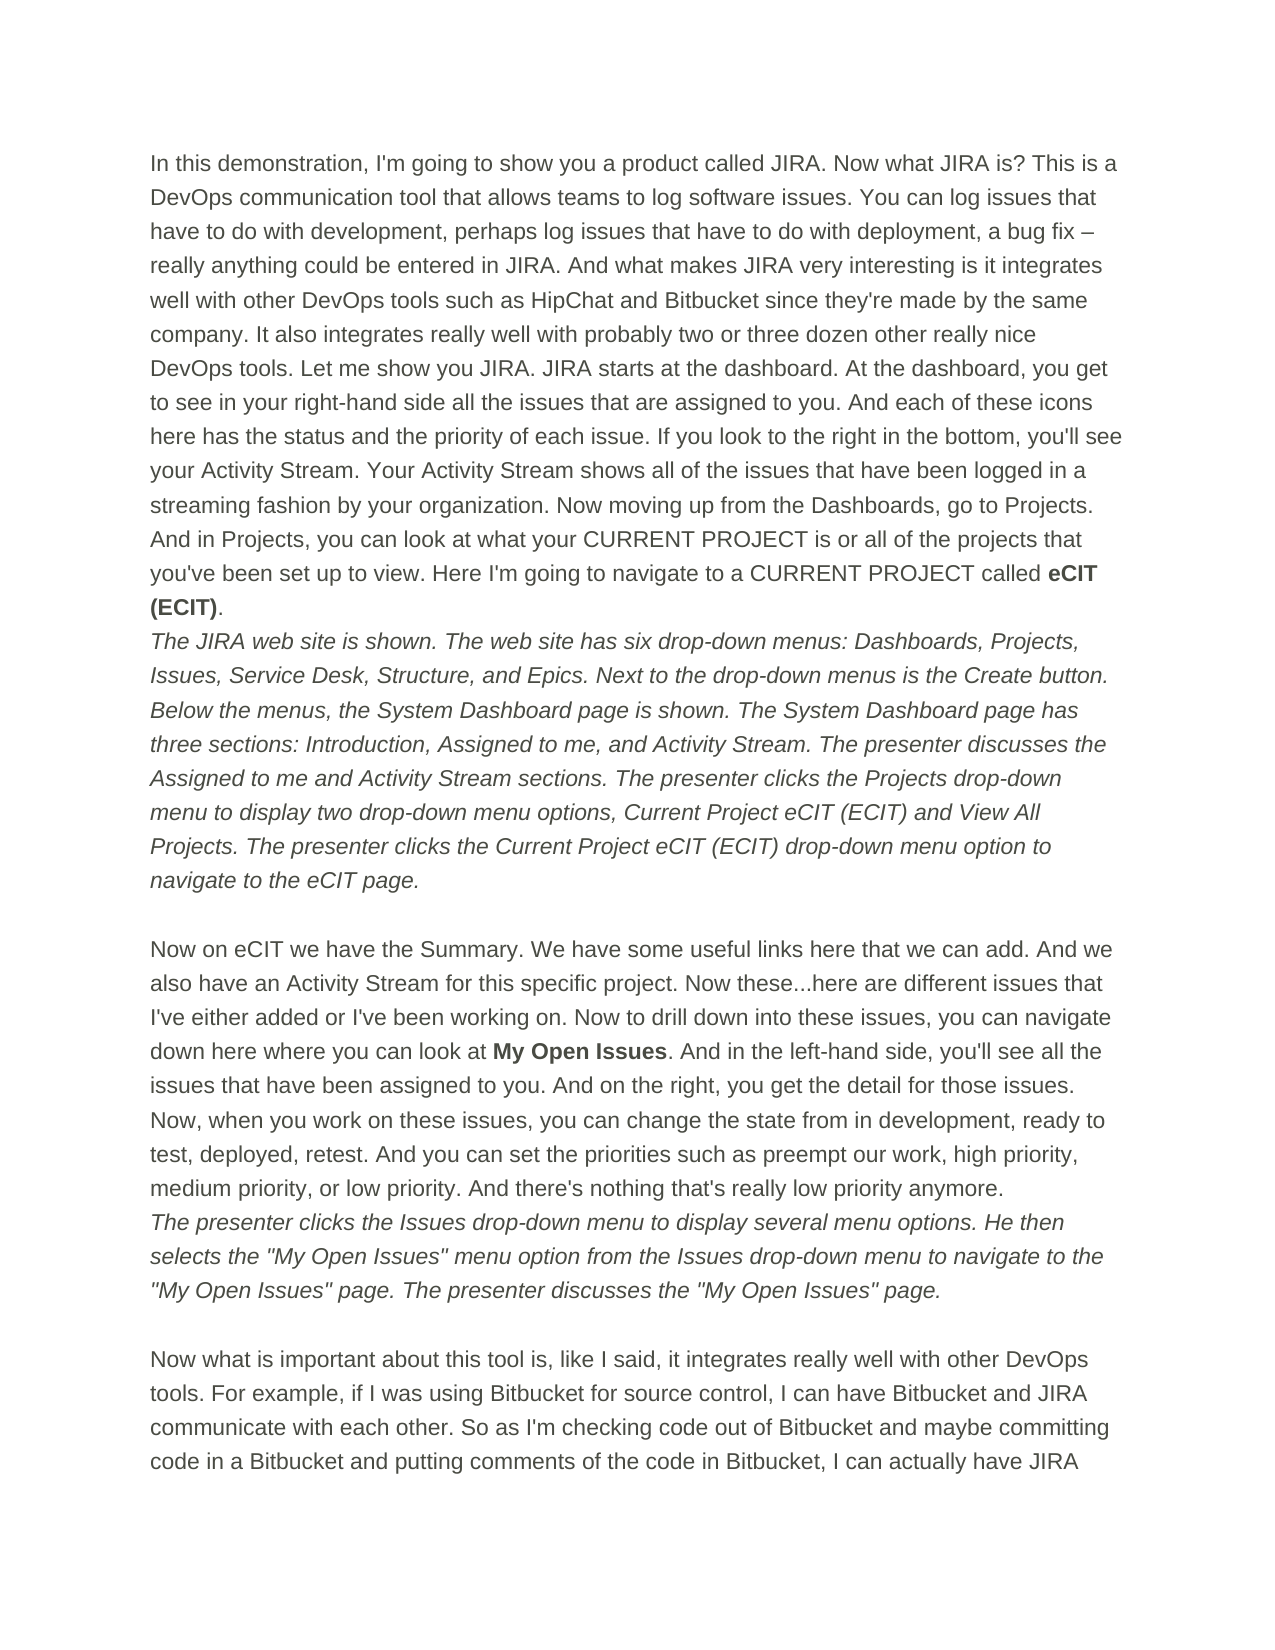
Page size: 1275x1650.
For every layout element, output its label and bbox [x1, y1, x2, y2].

text [150, 150, 1125, 1475]
